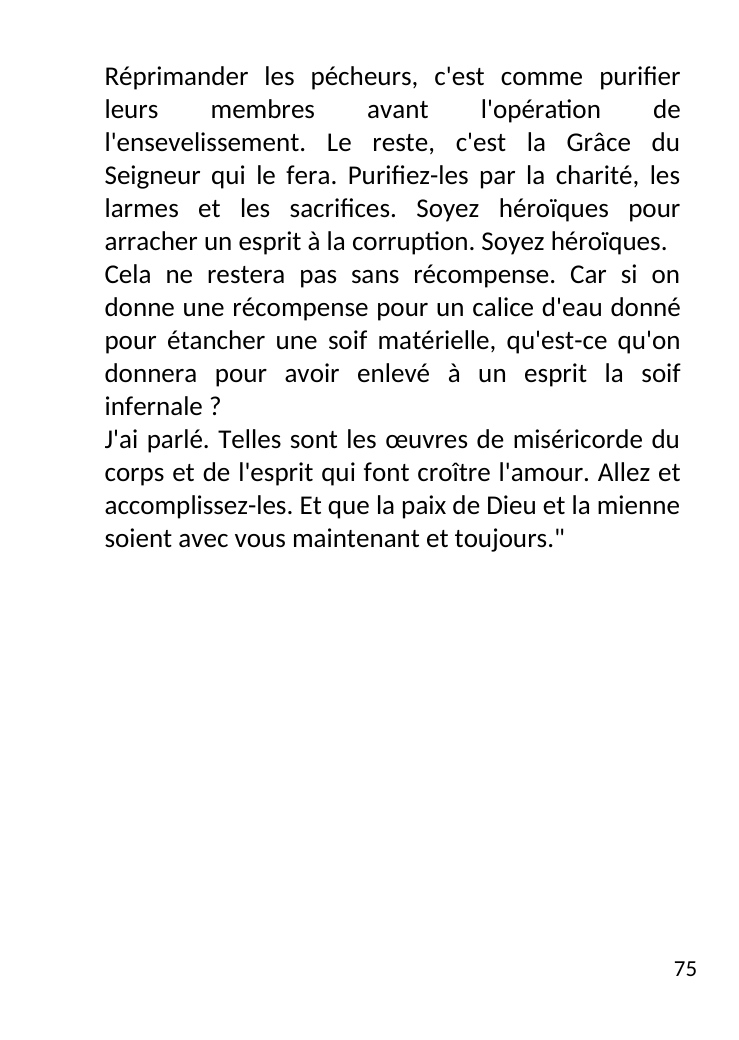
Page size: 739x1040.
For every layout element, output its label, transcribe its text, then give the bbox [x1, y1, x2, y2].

text Cela ne restera pas sans récompense. Car si on donne une récompense pour un calice d'eau donné pour étancher une soif matérielle, qu'est-ce qu'on donnera pour avoir enlevé à un esprit la soif infernale ? [104, 257, 681, 422]
text J'ai parlé. Telles sont les œuvres de miséricorde du corps et de l'esprit qui font croître l'amour. Allez et accomplissez-les. Et que la paix de Dieu et la mienne soient avec vous maintenant et toujours." [104, 422, 681, 554]
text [104, 59, 681, 257]
